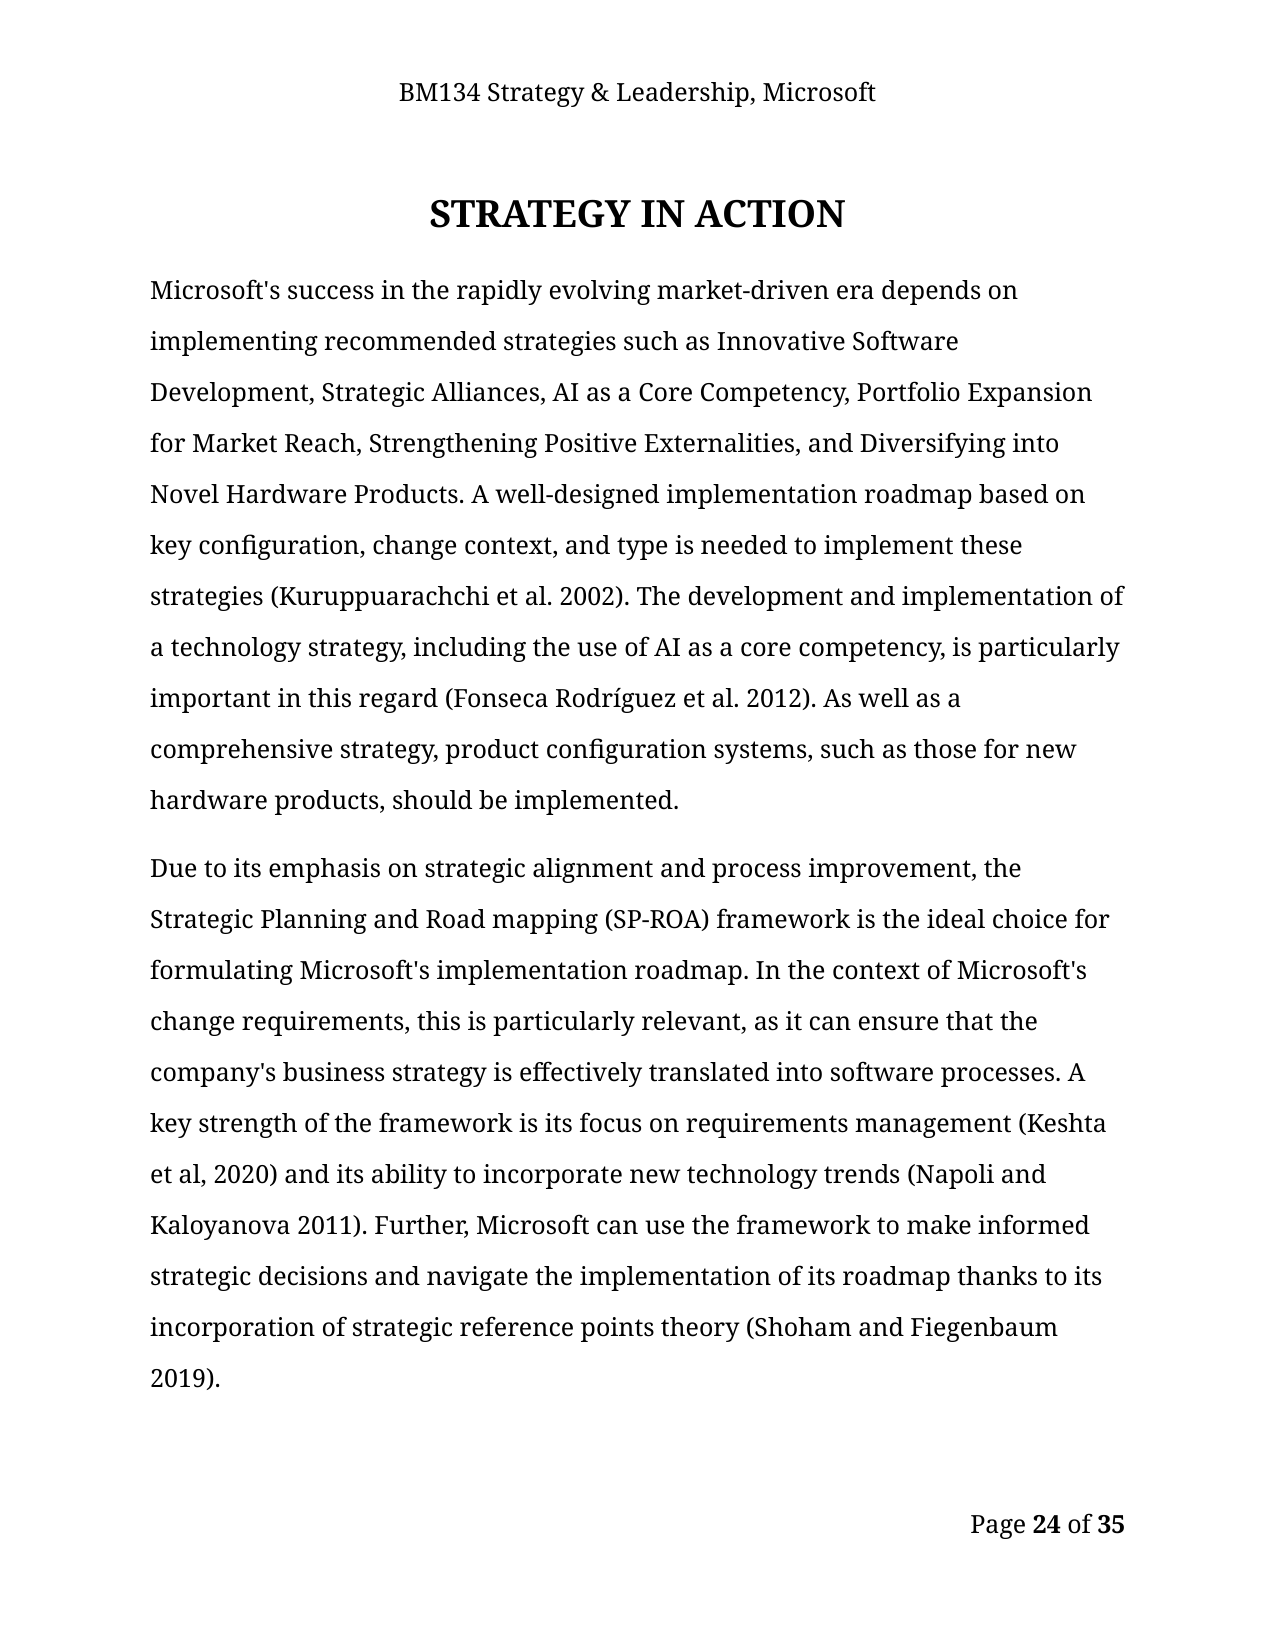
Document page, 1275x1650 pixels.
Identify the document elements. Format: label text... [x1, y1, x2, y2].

text Due to its emphasis on strategic alignment and process improvement, the Strategic Planning and Road mapping (SP-ROA) framework is the ideal choice for formulating Microsoft's implementation roadmap. In the context of Microsoft's change requirements, this is particularly relevant, as it can ensure that the company's business strategy is effectively translated into software processes. A key strength of the framework is its focus on requirements management (Keshta et al, 2020) and its ability to incorporate new technology trends (Napoli and Kaloyanova 2011). Further, Microsoft can use the framework to make informed strategic decisions and navigate the implementation of its roadmap thanks to its incorporation of strategic reference points theory (Shoham and Fiegenbaum 2019). [150, 851, 1125, 1395]
text Microsoft's success in the rapidly evolving market-driven era depends on implementing recommended strategies such as Innovative Software Development, Strategic Alliances, AI as a Core Competency, Portfolio Expansion for Market Reach, Strengthening Positive Externalities, and Diversifying into Novel Hardware Products. A well-designed implementation roadmap based on key configuration, change context, and type is needed to implement these strategies (Kuruppuarachchi et al. 2002). The development and implementation of a technology strategy, including the use of AI as a core competency, is particularly important in this regard (Fonseca Rodríguez et al. 2012). As well as a comprehensive strategy, product configuration systems, such as those for new hardware products, should be implemented. [150, 272, 1125, 817]
subtitle STRATEGY IN ACTION [150, 187, 1125, 238]
